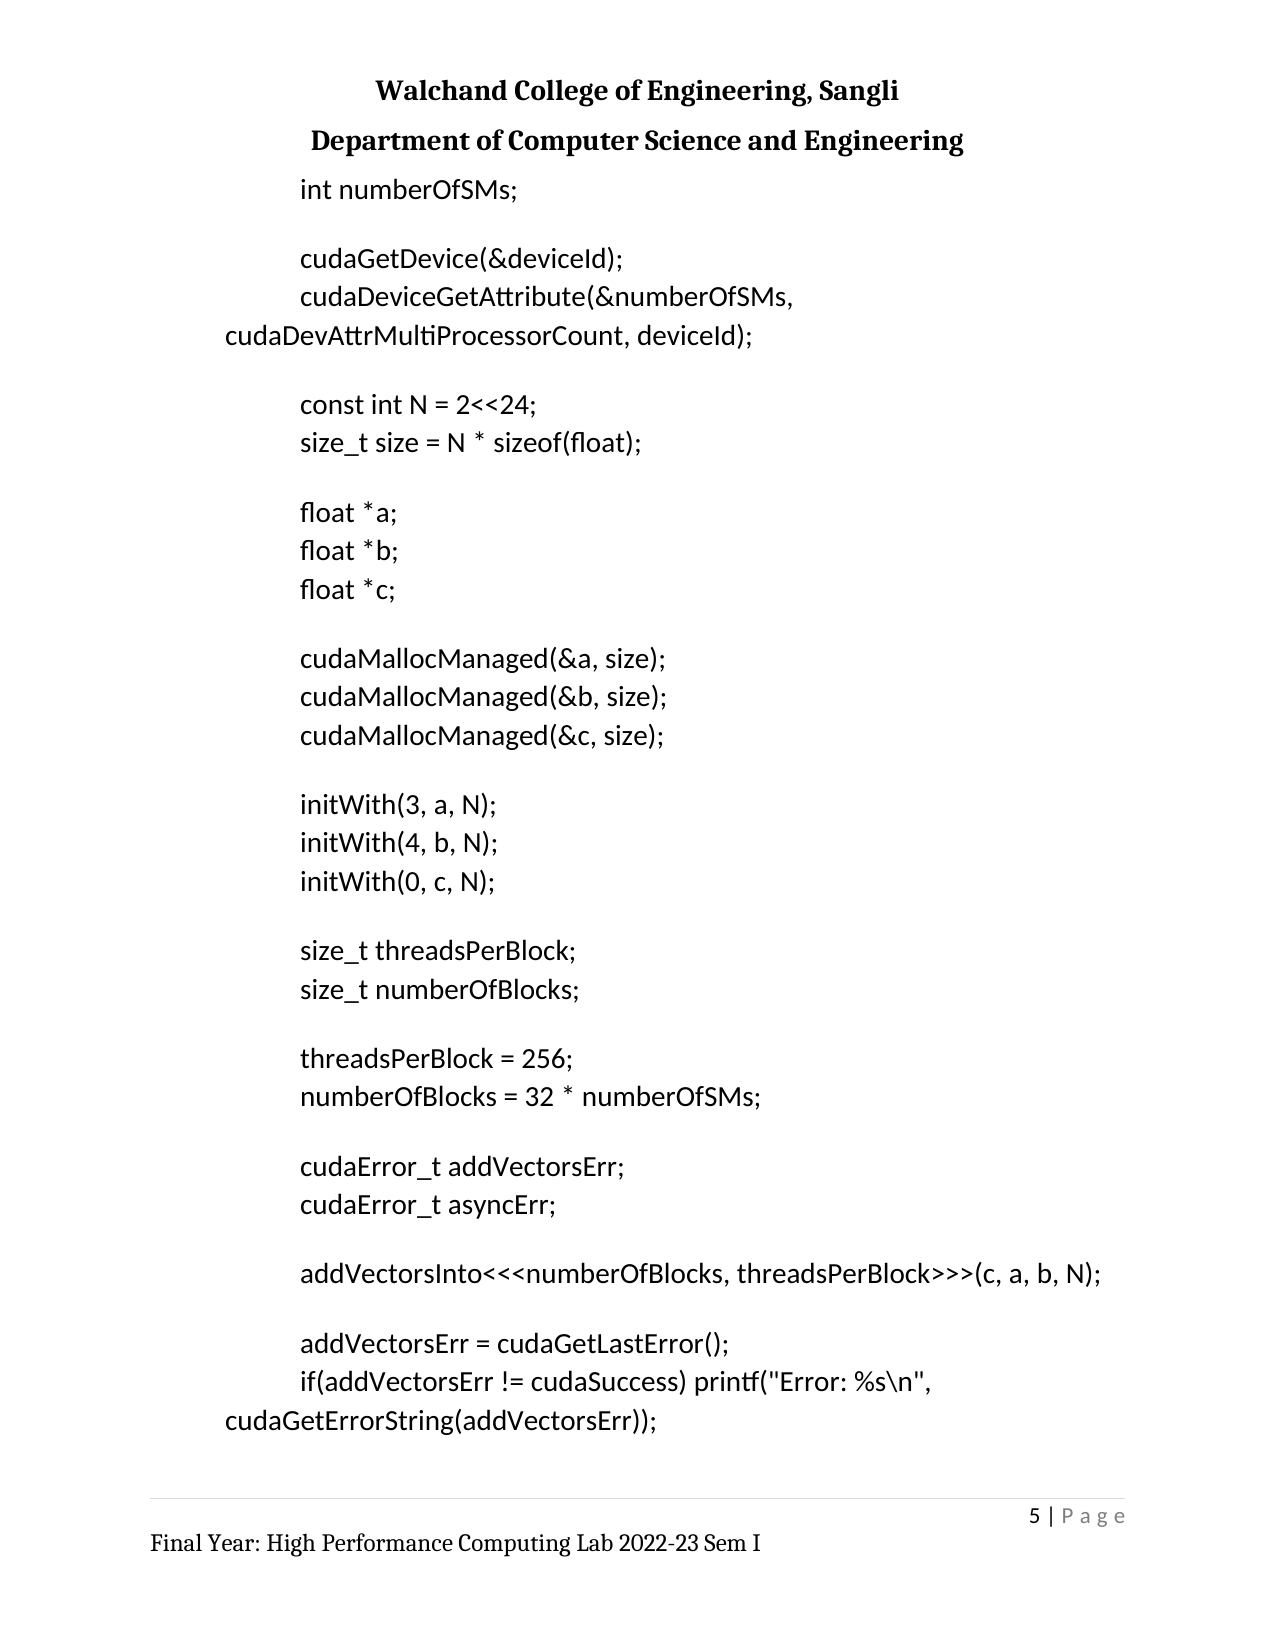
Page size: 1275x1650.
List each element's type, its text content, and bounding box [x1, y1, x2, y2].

text cudaMallocManaged(&c, size); [225, 717, 1125, 752]
text float *c; [225, 571, 1125, 606]
text cudaDeviceGetAttribute(&numberOfSMs, cudaDevAttrMultiProcessorCount, deviceId); [225, 278, 1125, 352]
text int numberOfSMs; [225, 171, 1125, 206]
text numberOfBlocks = 32 * numberOfSMs; [225, 1078, 1125, 1114]
text if(addVectorsErr != cudaSuccess) printf("Error: %s\n", cudaGetErrorString(addVectorsErr)); [225, 1363, 1125, 1437]
text cudaGetDevice(&deviceId); [225, 240, 1125, 276]
text float *a; [225, 494, 1125, 529]
text initWith(0, c, N); [225, 863, 1125, 899]
text size_t numberOfBlocks; [225, 971, 1125, 1006]
text addVectorsInto<<<numberOfBlocks, threadsPerBlock>>>(c, a, b, N); [225, 1255, 1125, 1291]
text initWith(4, b, N); [225, 824, 1125, 860]
text float *b; [225, 532, 1125, 568]
text cudaMallocManaged(&a, size); [225, 640, 1125, 676]
text size_t size = N * sizeof(float); [225, 424, 1125, 460]
text const int N = 2<<24; [225, 386, 1125, 422]
text threadsPerBlock = 256; [225, 1040, 1125, 1076]
text initWith(3, a, N); [225, 786, 1125, 822]
text cudaError_t addVectorsErr; [225, 1148, 1125, 1183]
text addVectorsErr = cudaGetLastError(); [225, 1325, 1125, 1360]
text cudaMallocManaged(&b, size); [225, 678, 1125, 714]
text cudaError_t asyncErr; [225, 1186, 1125, 1222]
text size_t threadsPerBlock; [225, 932, 1125, 968]
